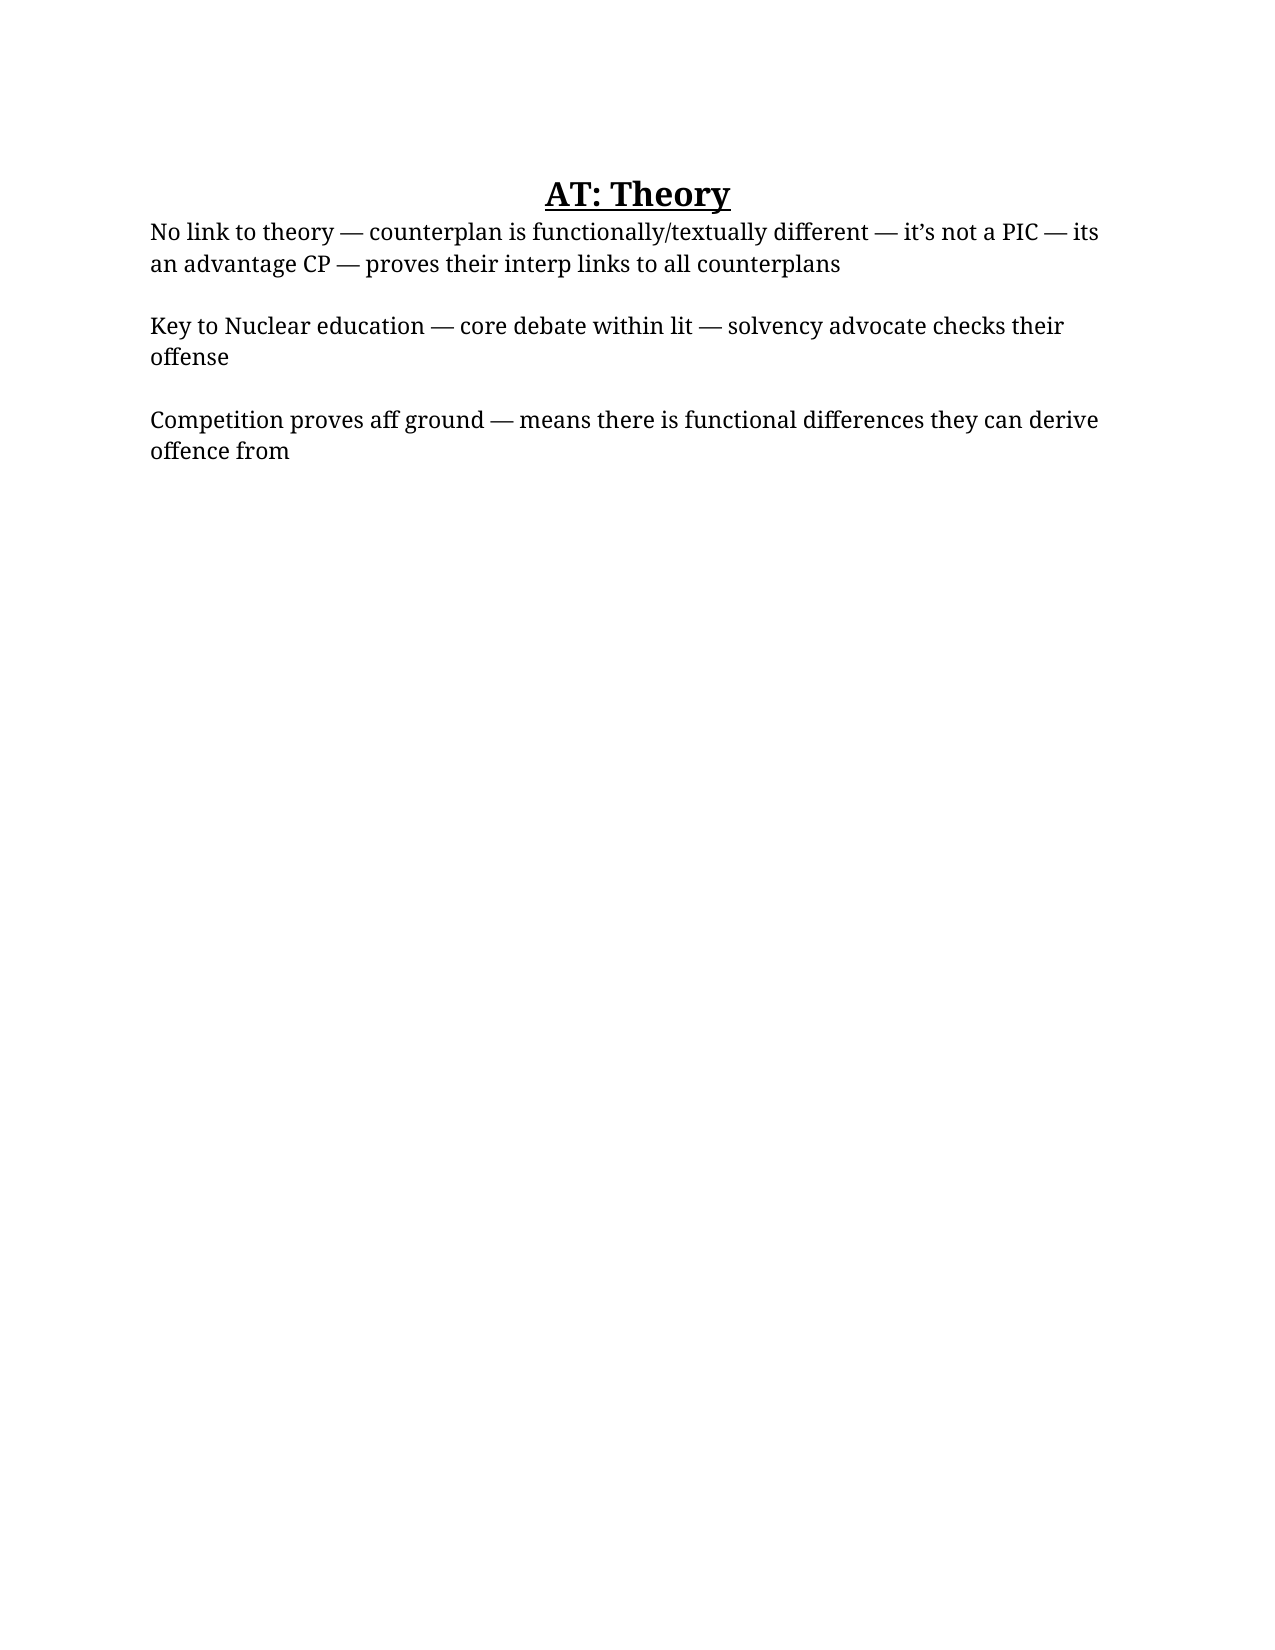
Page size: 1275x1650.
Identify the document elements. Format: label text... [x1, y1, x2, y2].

text Competition proves aff ground — means there is functional differences they can derive offence from [150, 404, 1125, 466]
subtitle AT: Theory [150, 171, 1125, 216]
text Key to Nuclear education — core debate within lit — solvency advocate checks their offense [150, 310, 1125, 372]
text No link to theory — counterplan is functionally/textually different — it’s not a PIC — its an advantage CP — proves their interp links to all counterplans [150, 216, 1125, 279]
